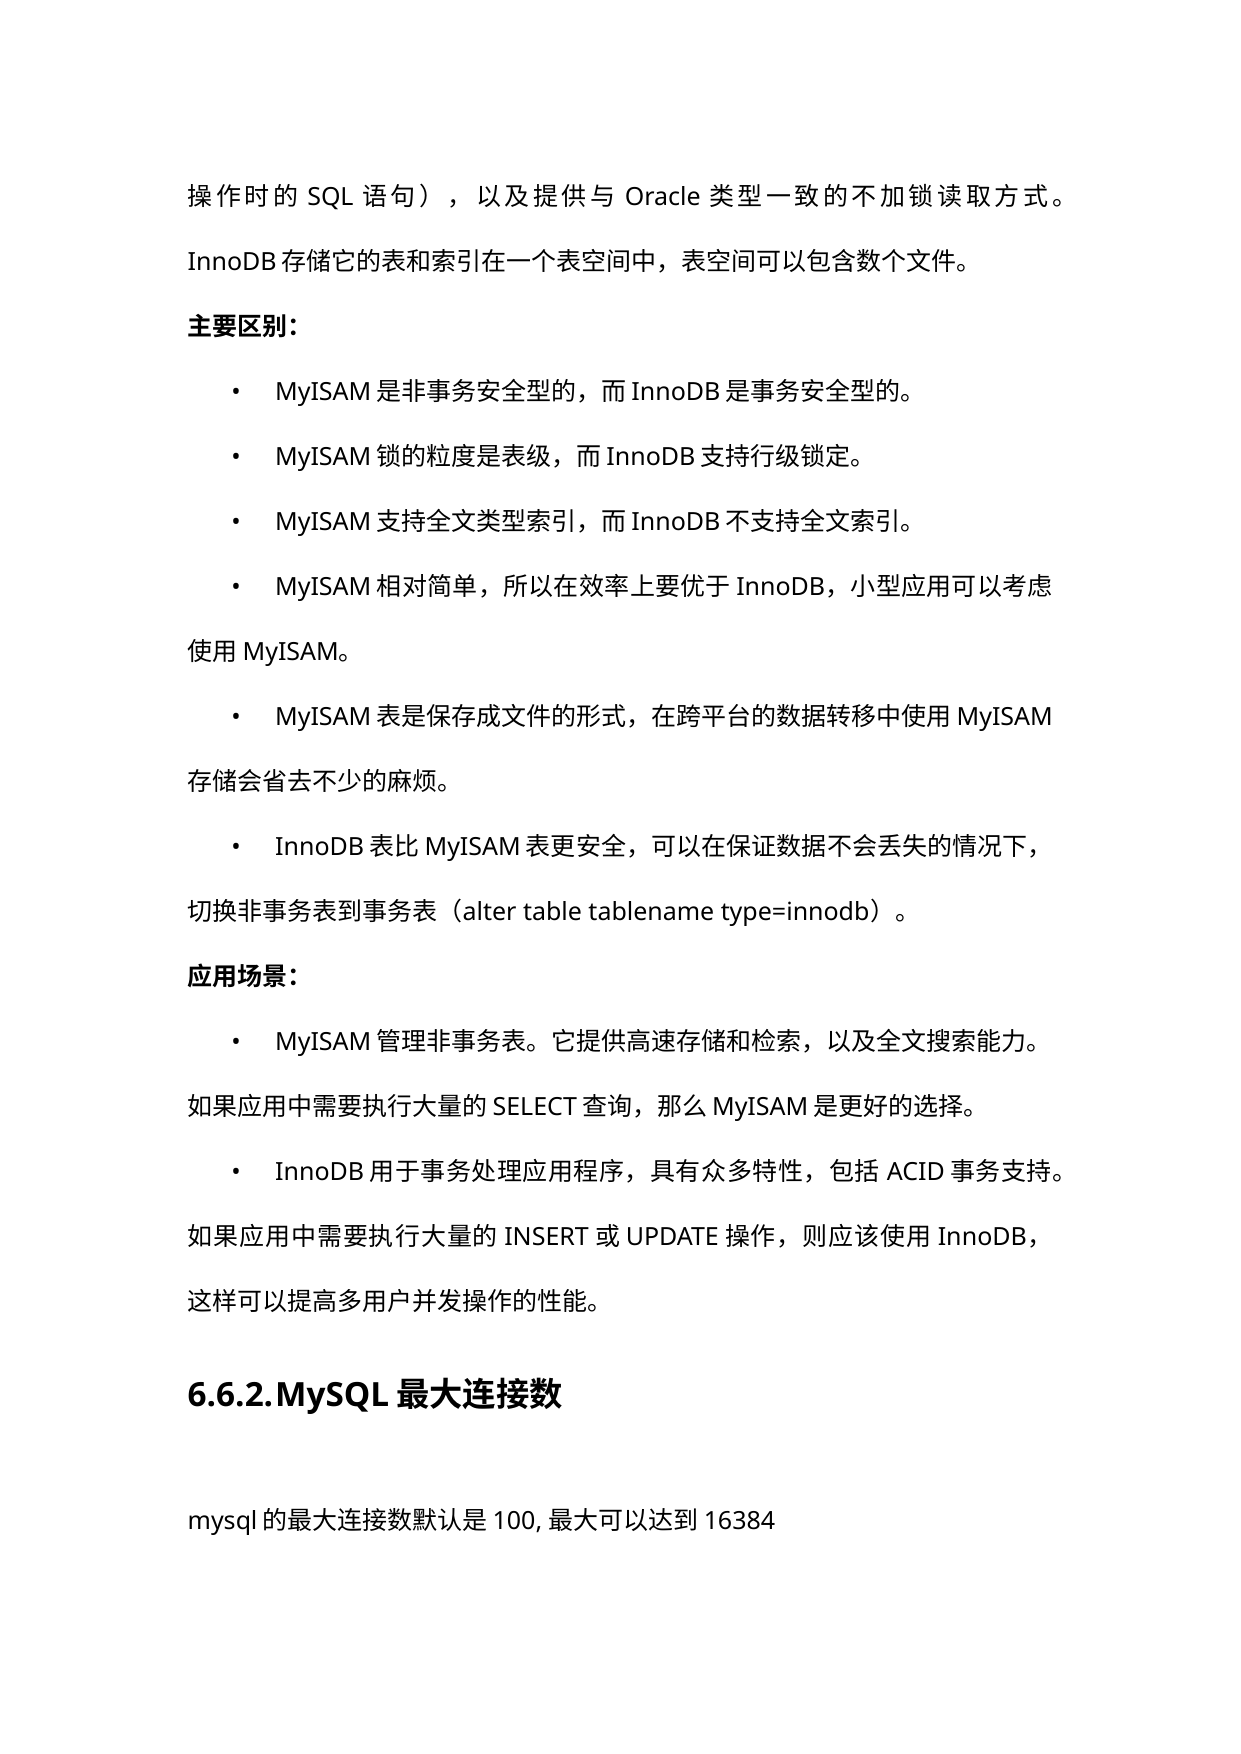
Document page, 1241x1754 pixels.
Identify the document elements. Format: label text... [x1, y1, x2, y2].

text • MyISAM锁的粒度是表级，而InnoDB支持行级锁定。 [187, 422, 1053, 487]
text 主要区别： [187, 292, 1053, 357]
text • MyISAM表是保存成文件的形式，在跨平台的数据转移中使用MyISAM存储会省去不少的麻烦。 [187, 682, 1053, 812]
subtitle MySQL最大连接数 [187, 1359, 1053, 1424]
text • MyISAM是非事务安全型的，而InnoDB是事务安全型的。 [187, 357, 1053, 422]
text 应用场景： [187, 942, 1053, 1007]
text mysql的最大连接数默认是100, 最大可以达到16384 [187, 1486, 1053, 1551]
text • InnoDB用于事务处理应用程序，具有众多特性，包括ACID事务支持。如果应用中需要执行大量的INSERT或UPDATE操作，则应该使用InnoDB，这样可以提高多用户并发操作的性能。 [187, 1137, 1053, 1332]
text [187, 162, 1053, 292]
text • MyISAM相对简单，所以在效率上要优于InnoDB，小型应用可以考虑使用MyISAM。 [187, 552, 1053, 682]
text • MyISAM管理非事务表。它提供高速存储和检索，以及全文搜索能力。如果应用中需要执行大量的SELECT查询，那么MyISAM是更好的选择。 [187, 1007, 1053, 1137]
text • InnoDB表比MyISAM表更安全，可以在保证数据不会丢失的情况下，切换非事务表到事务表（alter table tablename type=innodb）。 [187, 812, 1053, 942]
text • MyISAM支持全文类型索引，而InnoDB不支持全文索引。 [187, 487, 1053, 552]
